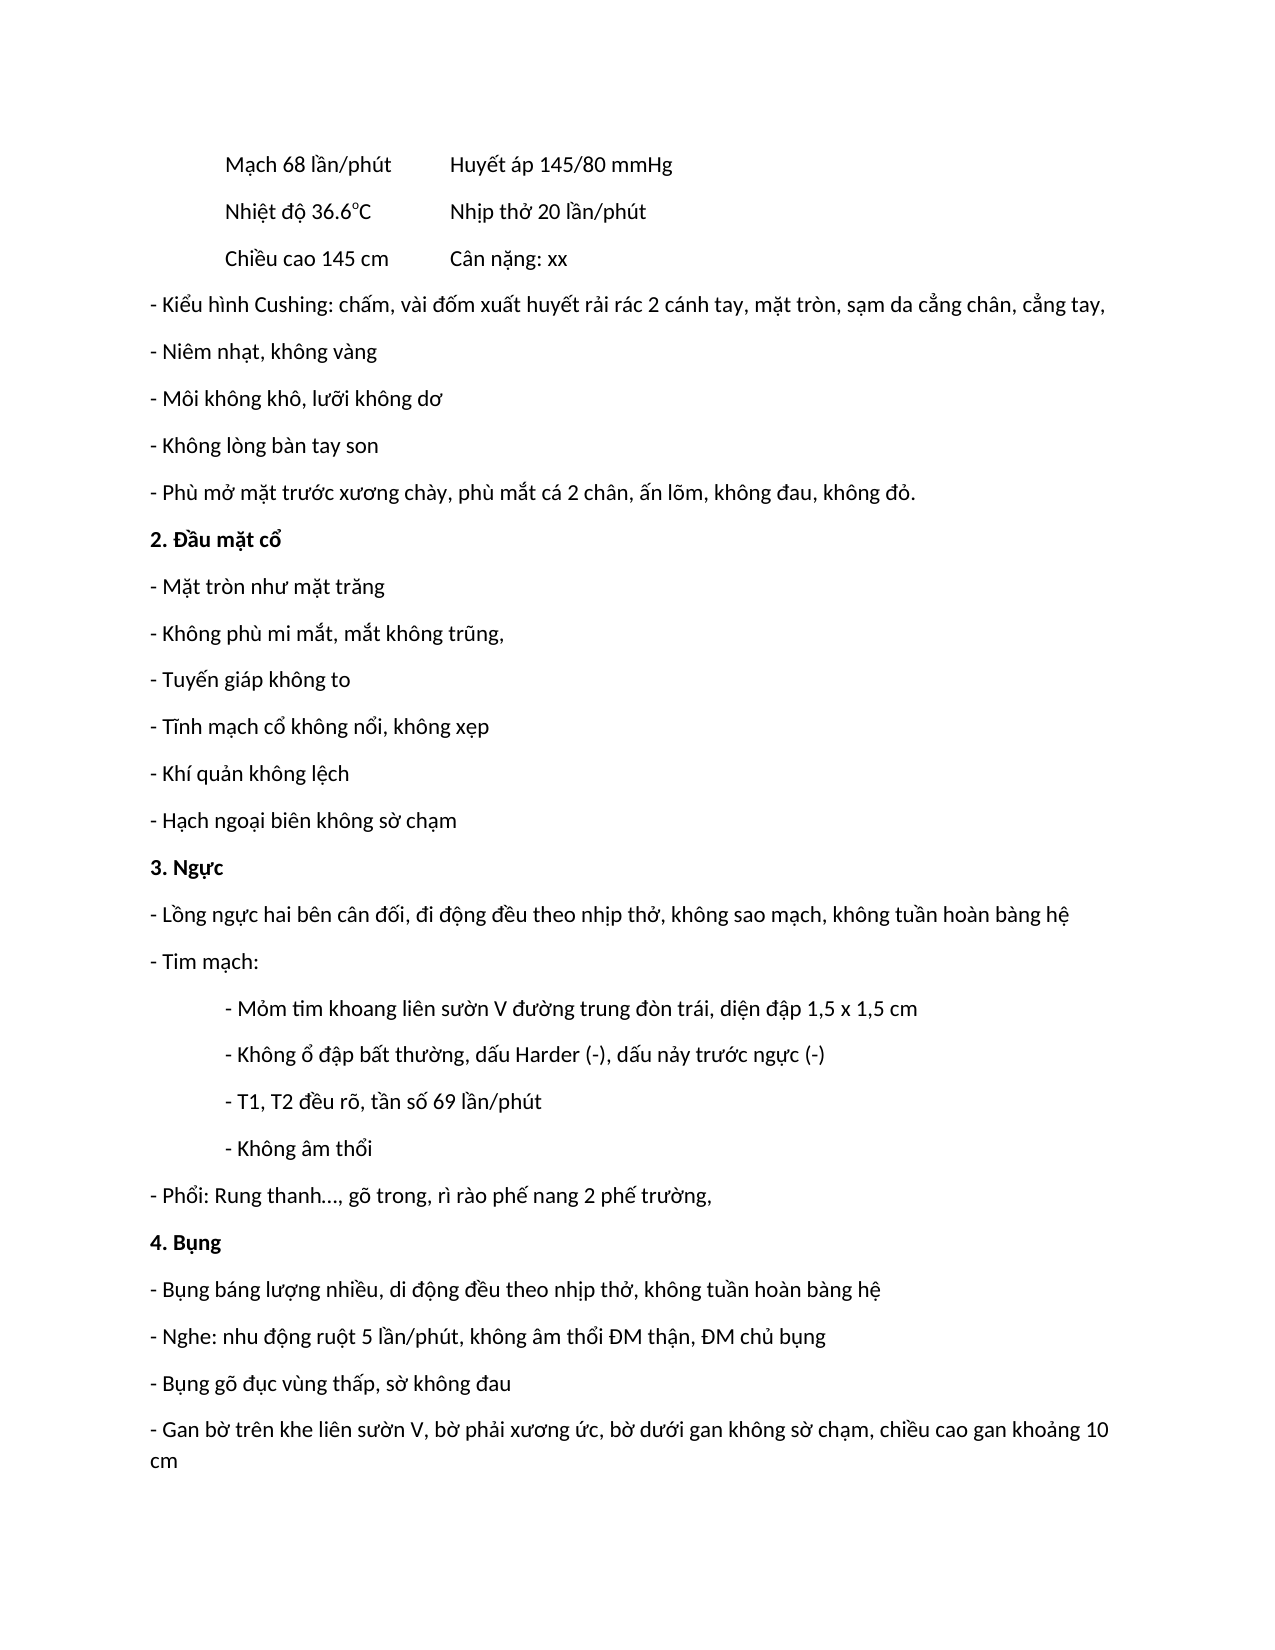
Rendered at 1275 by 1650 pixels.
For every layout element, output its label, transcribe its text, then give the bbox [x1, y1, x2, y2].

text - Mỏm tim khoang liên sườn V đường trung đòn trái, diện đập 1,5 x 1,5 cm [150, 994, 1125, 1022]
text - Gan bờ trên khe liên sườn V, bờ phải xương ức, bờ dưới gan không sờ chạm, chiều cao gan khoảng 10 cm [150, 1416, 1125, 1474]
text - T1, T2 đều rõ, tần số 69 lần/phút [150, 1087, 1125, 1116]
text - Bụng gõ đục vùng thấp, sờ không đau [150, 1369, 1125, 1397]
text - Không ổ đập bất thường, dấu Harder (-), dấu nảy trước ngực (-) [150, 1041, 1125, 1069]
text 4. Bụng [150, 1228, 1125, 1256]
text - Hạch ngoại biên không sờ chạm [150, 806, 1125, 834]
text - Bụng báng lượng nhiều, di động đều theo nhịp thở, không tuần hoàn bàng hệ [150, 1275, 1125, 1303]
text Nhiệt độ 36.6oC Nhịp thở 20 lần/phút [150, 197, 1125, 225]
text 3. Ngực [150, 853, 1125, 881]
text - Môi không khô, lưỡi không dơ [150, 384, 1125, 412]
text 2. Đầu mặt cổ [150, 525, 1125, 553]
text - Không phù mi mắt, mắt không trũng, [150, 619, 1125, 647]
text Mạch 68 lần/phút Huyết áp 145/80 mmHg [150, 150, 1125, 178]
text - Khí quản không lệch [150, 759, 1125, 787]
text - Không lòng bàn tay son [150, 431, 1125, 459]
text - Niêm nhạt, không vàng [150, 337, 1125, 366]
text - Phổi: Rung thanh…, gõ trong, rì rào phế nang 2 phế trường, [150, 1181, 1125, 1209]
text - Kiểu hình Cushing: chấm, vài đốm xuất huyết rải rác 2 cánh tay, mặt tròn, sạm da cẳng chân, cẳng tay, [150, 291, 1125, 319]
text - Phù mở mặt trước xương chày, phù mắt cá 2 chân, ấn lõm, không đau, không đỏ. [150, 478, 1125, 506]
text - Lồng ngực hai bên cân đối, đi động đều theo nhịp thở, không sao mạch, không tuần hoàn bàng hệ [150, 900, 1125, 928]
text - Tuyến giáp không to [150, 666, 1125, 694]
text - Không âm thổi [150, 1134, 1125, 1162]
text - Mặt tròn như mặt trăng [150, 572, 1125, 600]
text - Nghe: nhu động ruột 5 lần/phút, không âm thổi ĐM thận, ĐM chủ bụng [150, 1322, 1125, 1350]
text - Tĩnh mạch cổ không nổi, không xẹp [150, 712, 1125, 741]
text - Tim mạch: [150, 947, 1125, 975]
text Chiều cao 145 cm Cân nặng: xx [150, 244, 1125, 272]
